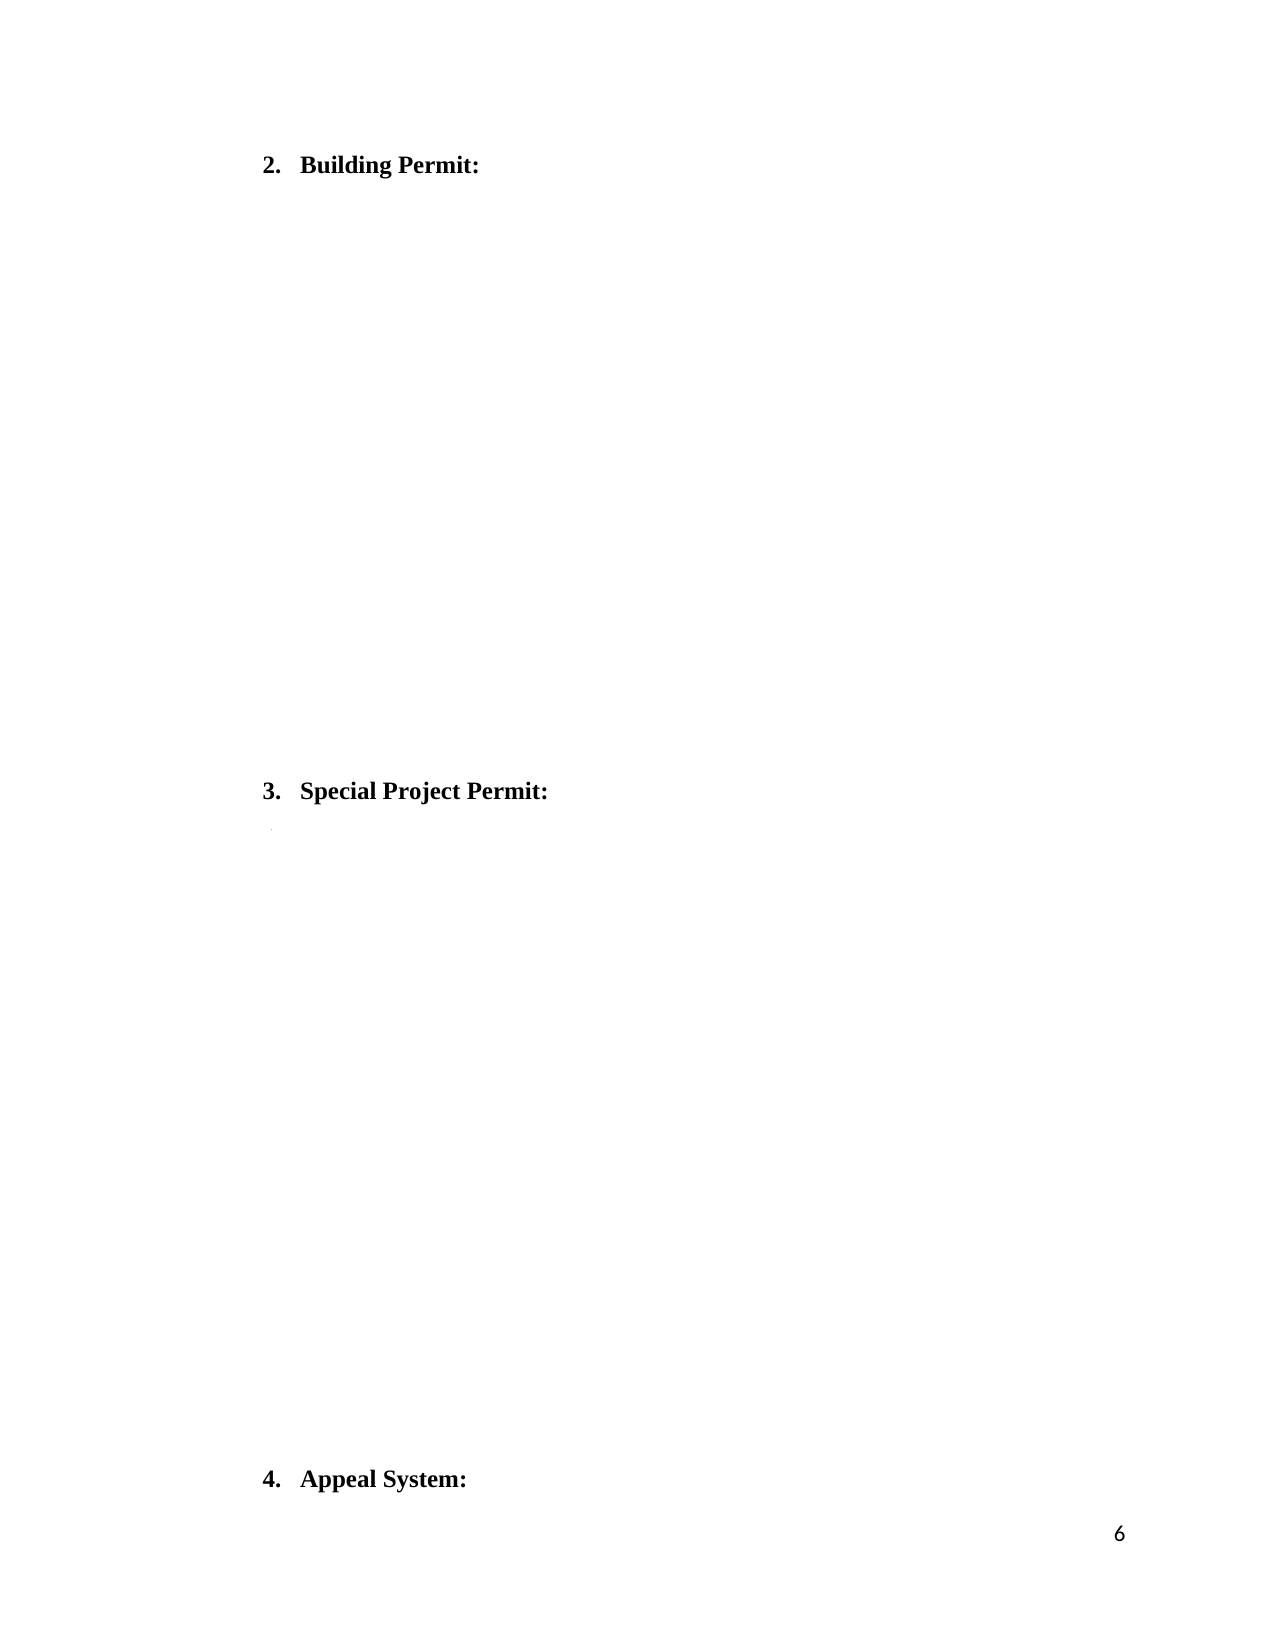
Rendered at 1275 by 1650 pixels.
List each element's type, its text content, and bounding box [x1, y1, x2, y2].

list Appeal System: [262, 1464, 1125, 1493]
list Building Permit: [262, 150, 1125, 179]
list Special Project Permit: [262, 776, 1125, 804]
